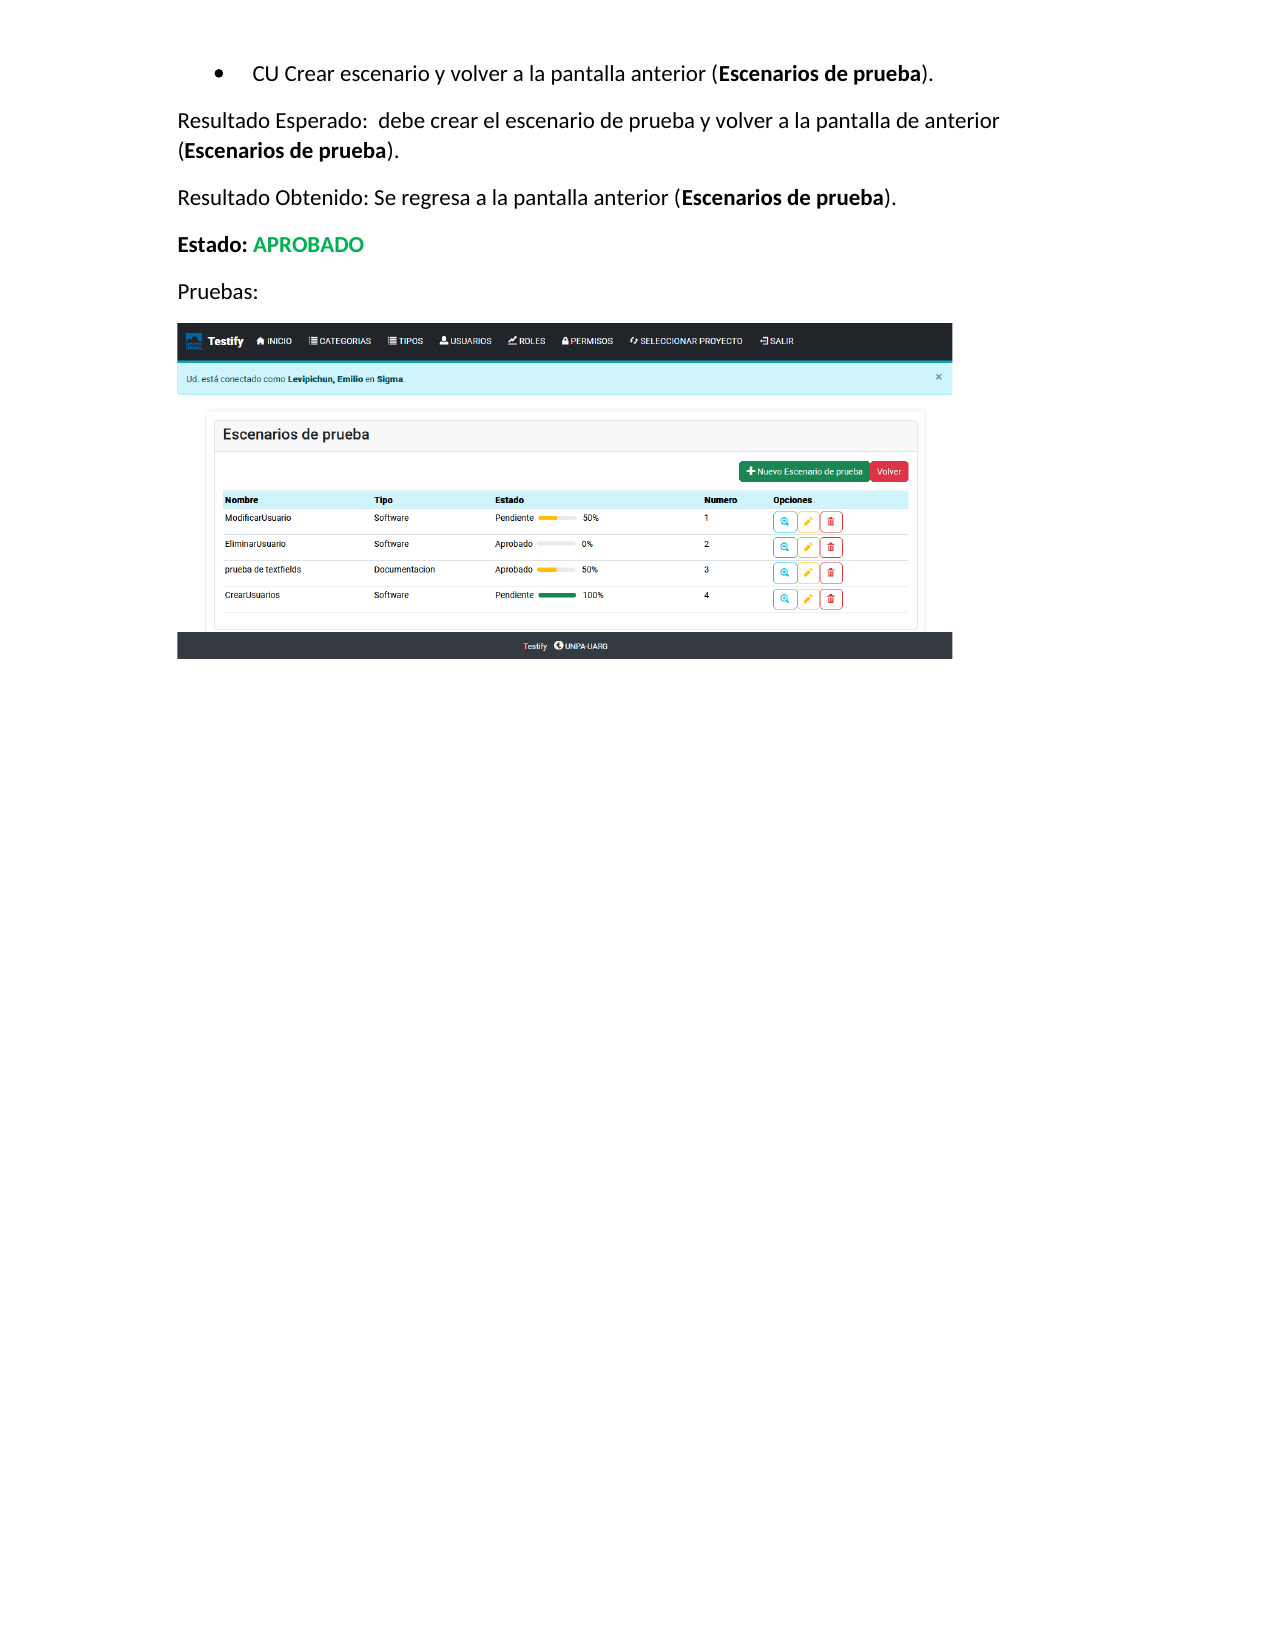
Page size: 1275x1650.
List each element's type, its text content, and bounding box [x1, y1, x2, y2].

text Resultado Obtenido: Se regresa a la pantalla anterior (Escenarios de prueba). [177, 183, 1098, 211]
list CU Crear escenario y volver a la pantalla anterior (Escenarios de prueba). [215, 59, 1098, 87]
text Resultado Esperado: debe crear el escenario de prueba y volver a la pantalla de anterior (Escenarios de prueba). [177, 106, 1098, 164]
text Pruebas: [177, 277, 1098, 305]
text Estado: APROBADO [177, 230, 1098, 258]
picture [177, 323, 953, 659]
